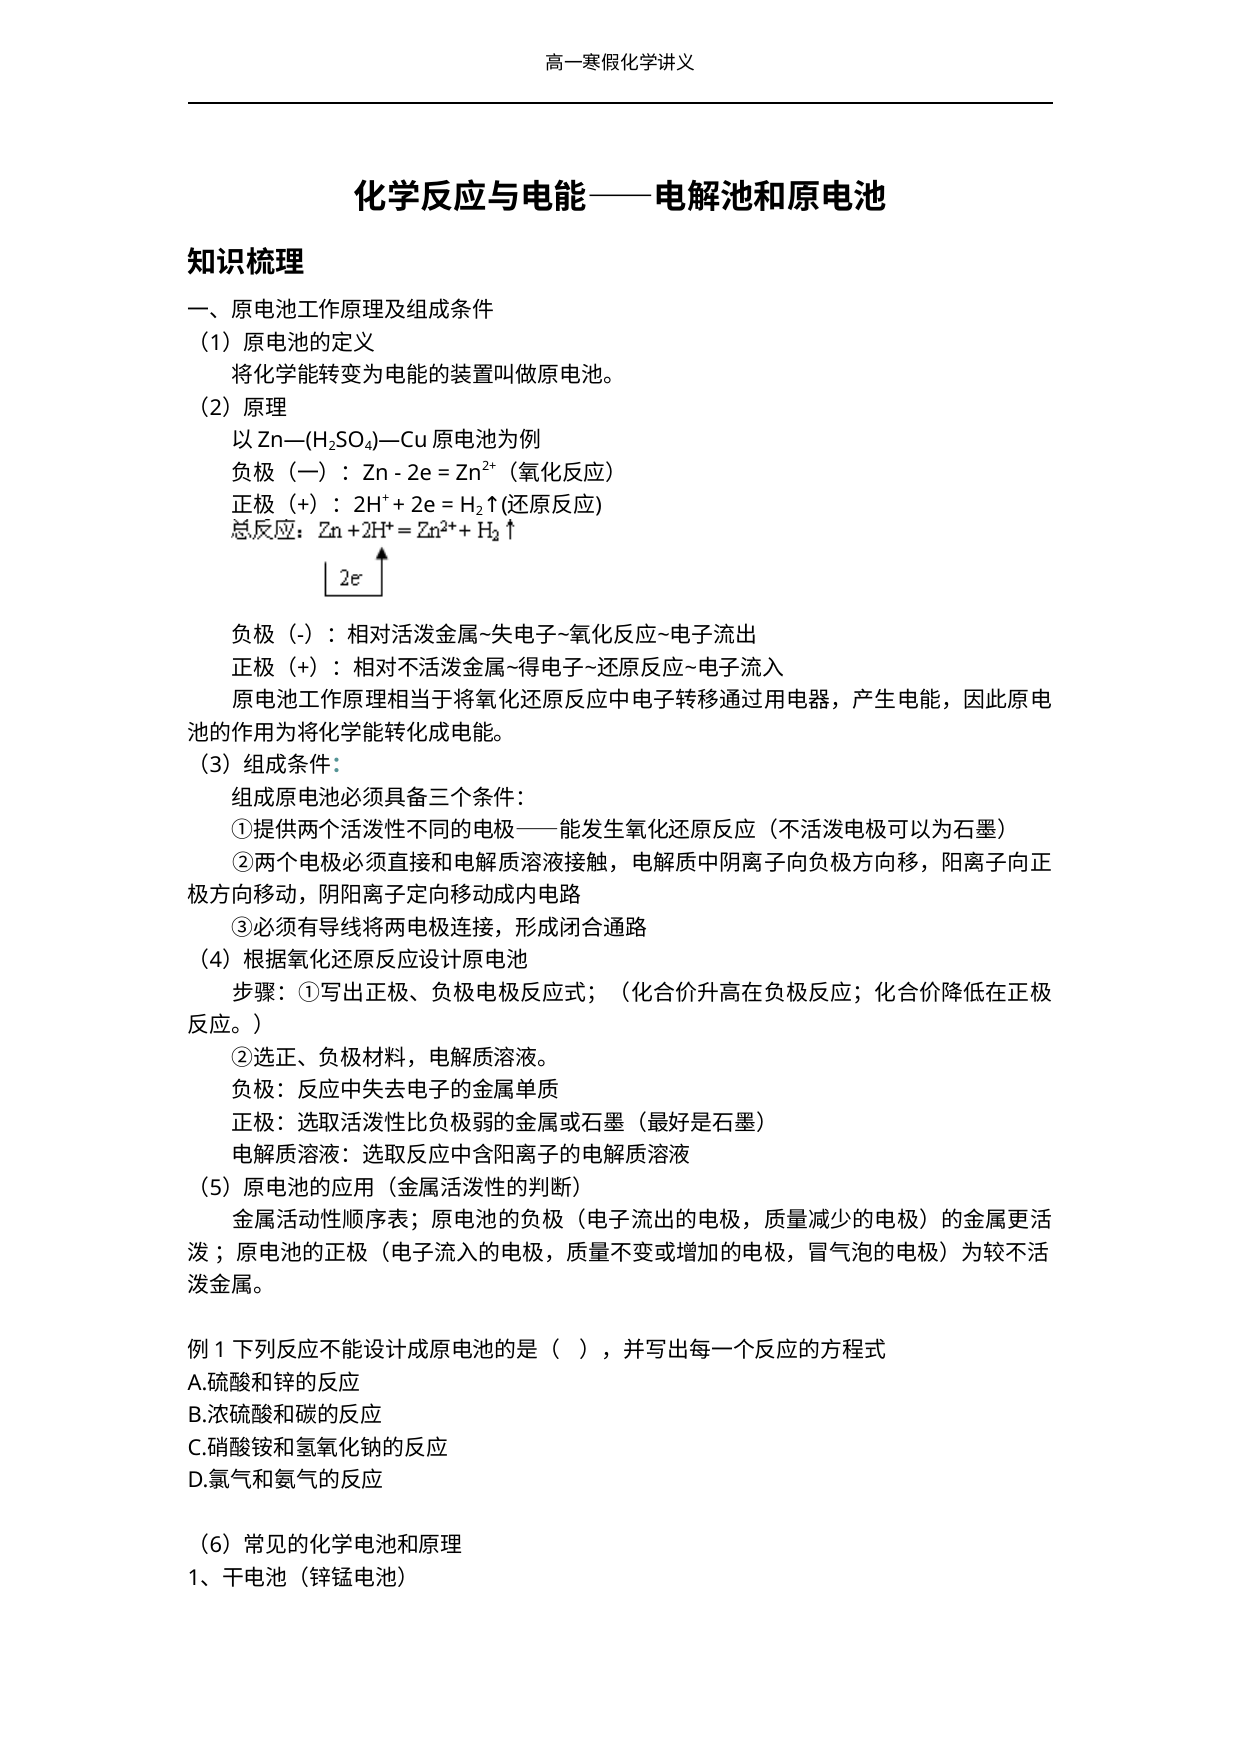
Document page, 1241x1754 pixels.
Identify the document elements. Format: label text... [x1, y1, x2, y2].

picture [231, 519, 516, 600]
text 知识梳理 [187, 227, 1053, 292]
text C.硝酸铵和氢氧化钠的反应 [187, 1429, 1053, 1462]
text （6）常见的化学电池和原理 [187, 1494, 1053, 1559]
text D.氯气和氨气的反应 [187, 1462, 1053, 1494]
text 例1 下列反应不能设计成原电池的是（ ），并写出每一个反应的方程式 [187, 1332, 1053, 1364]
text A.硫酸和锌的反应 [187, 1364, 1053, 1397]
text B.浓硫酸和碳的反应 [187, 1397, 1053, 1429]
text 一、原电池工作原理及组成条件 （1）原电池的定义 将化学能转变为电能的装置叫做原电池。 （2）原理 以Zn—(H2SO4)—Cu原电池为例 负极（一）：Zn - 2e = Zn2+（氧化反应） 正极（+）：2H+ + 2e = H2↑(还原反应) 负极（-）：相对活泼金属~失电子~氧化反应~电子流出 正极（+）：相对不活泼金属~得电子~还原反应~电子流入 原电池工作原理相当于将氧化还原反应中电子转移通过用电器，产生电能，因此原电池的作用为将化学能转化成电能。 （3）组成条件： 组成原电池必须具备三个条件： ①提供两个活泼性不同的电极——能发生氧化还原反应（不活泼电极可以为石墨） ②两个电极必须直接和电解质溶液接触，电解质中阴离子向负极方向移，阳离子向正极方向移动，阴阳离子定向移动成内电路 ③必须有导线将两电极连接，形成闭合通路 （4）根据氧化还原反应设计原电池 步骤：①写出正极、负极电极反应式；（化合价升高在负极反应；化合价降低在正极反应。） ②选正、负极材料，电解质溶液。 负极：反应中失去电子的金属单质 正极：选取活泼性比负极弱的金属或石墨（最好是石墨） 电解质溶液：选取反应中含阳离子的电解质溶液 （5）原电池的应用（金属活泼性的判断） 金属活动性顺序表；原电池的负极（电子流出的电极，质量减少的电极）的金属更活泼 ；原电池的正极（电子流入的电极，质量不变或增加的电极，冒气泡的电极）为较不活泼金属。 [187, 292, 1053, 1299]
text 化学反应与电能——电解池和原电池 [187, 162, 1053, 227]
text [187, 1559, 1053, 1592]
